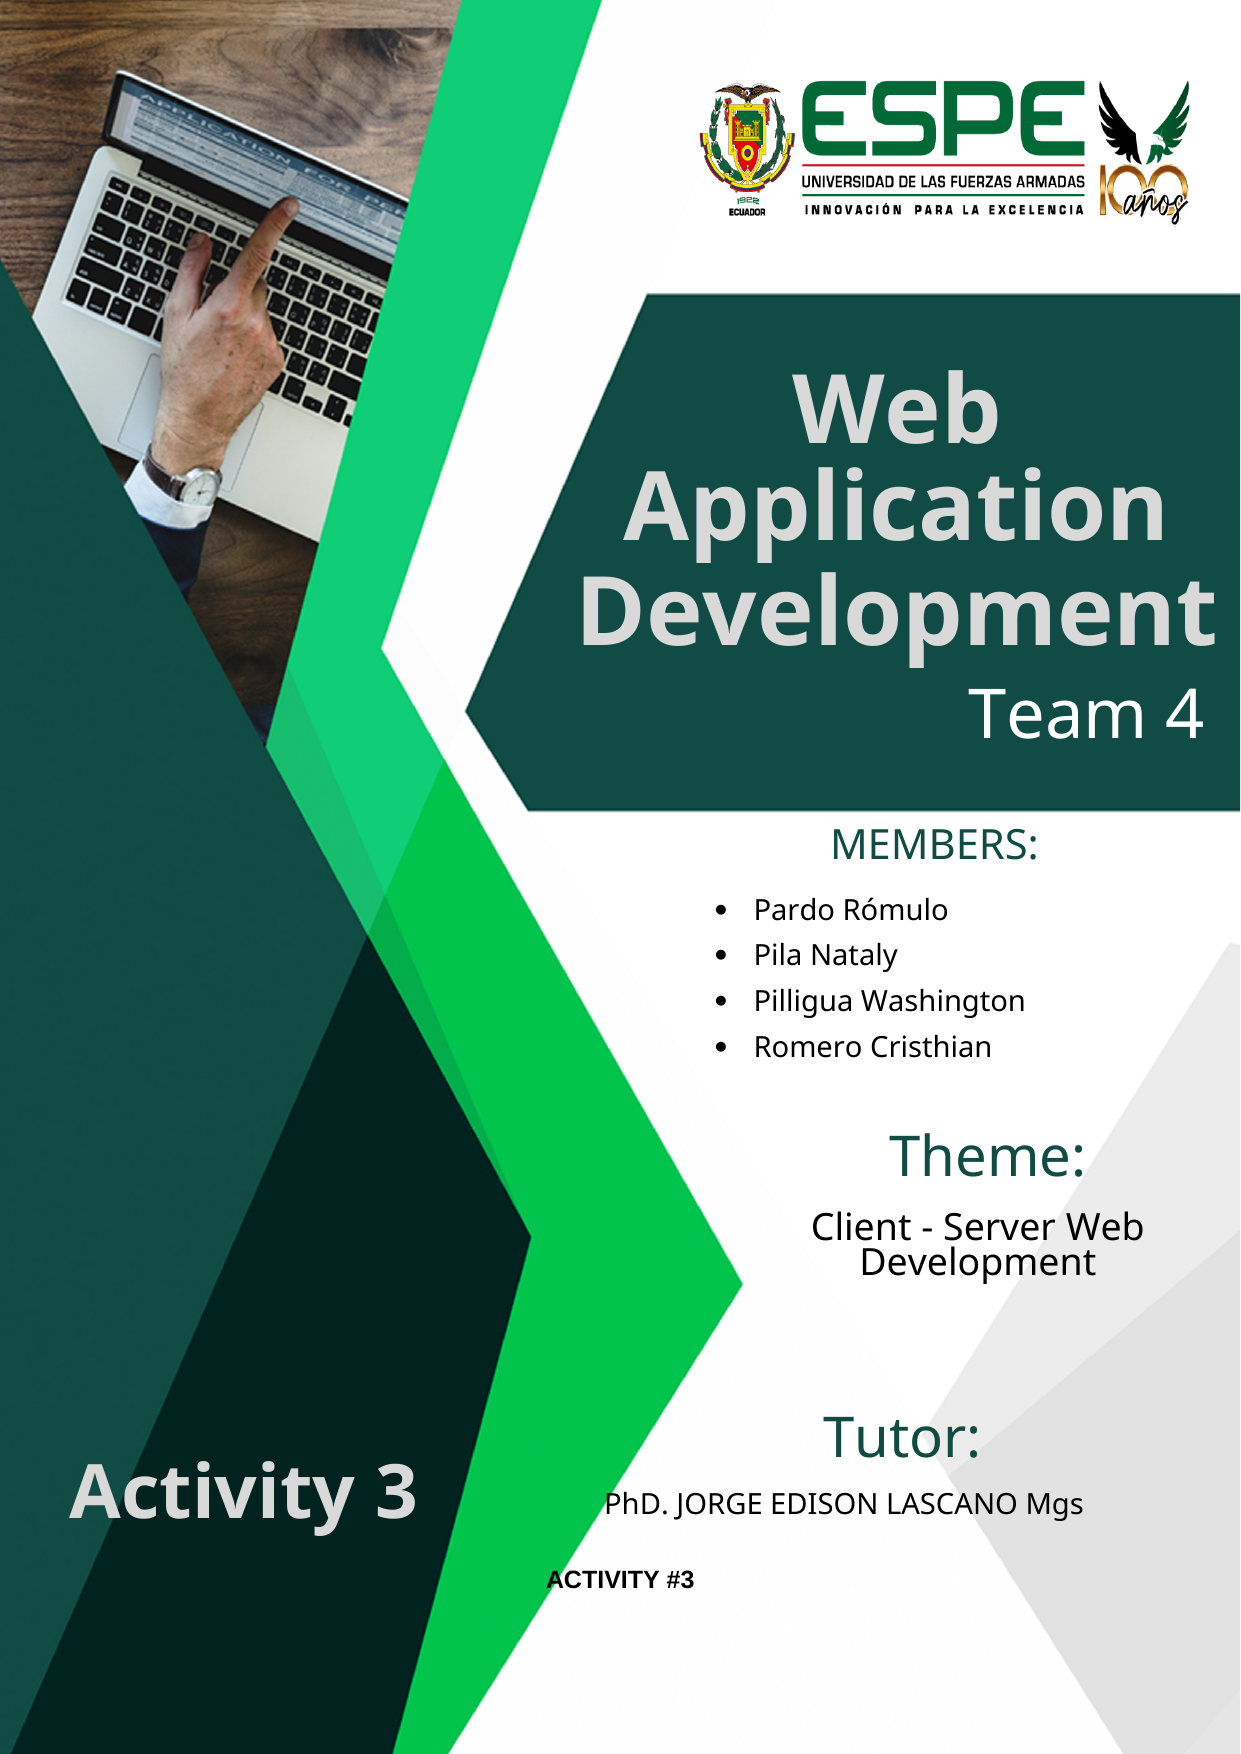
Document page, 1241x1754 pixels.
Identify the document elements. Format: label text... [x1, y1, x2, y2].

picture [0, 0, 1241, 1754]
text ACTIVITY #3 [177, 1565, 1063, 1593]
